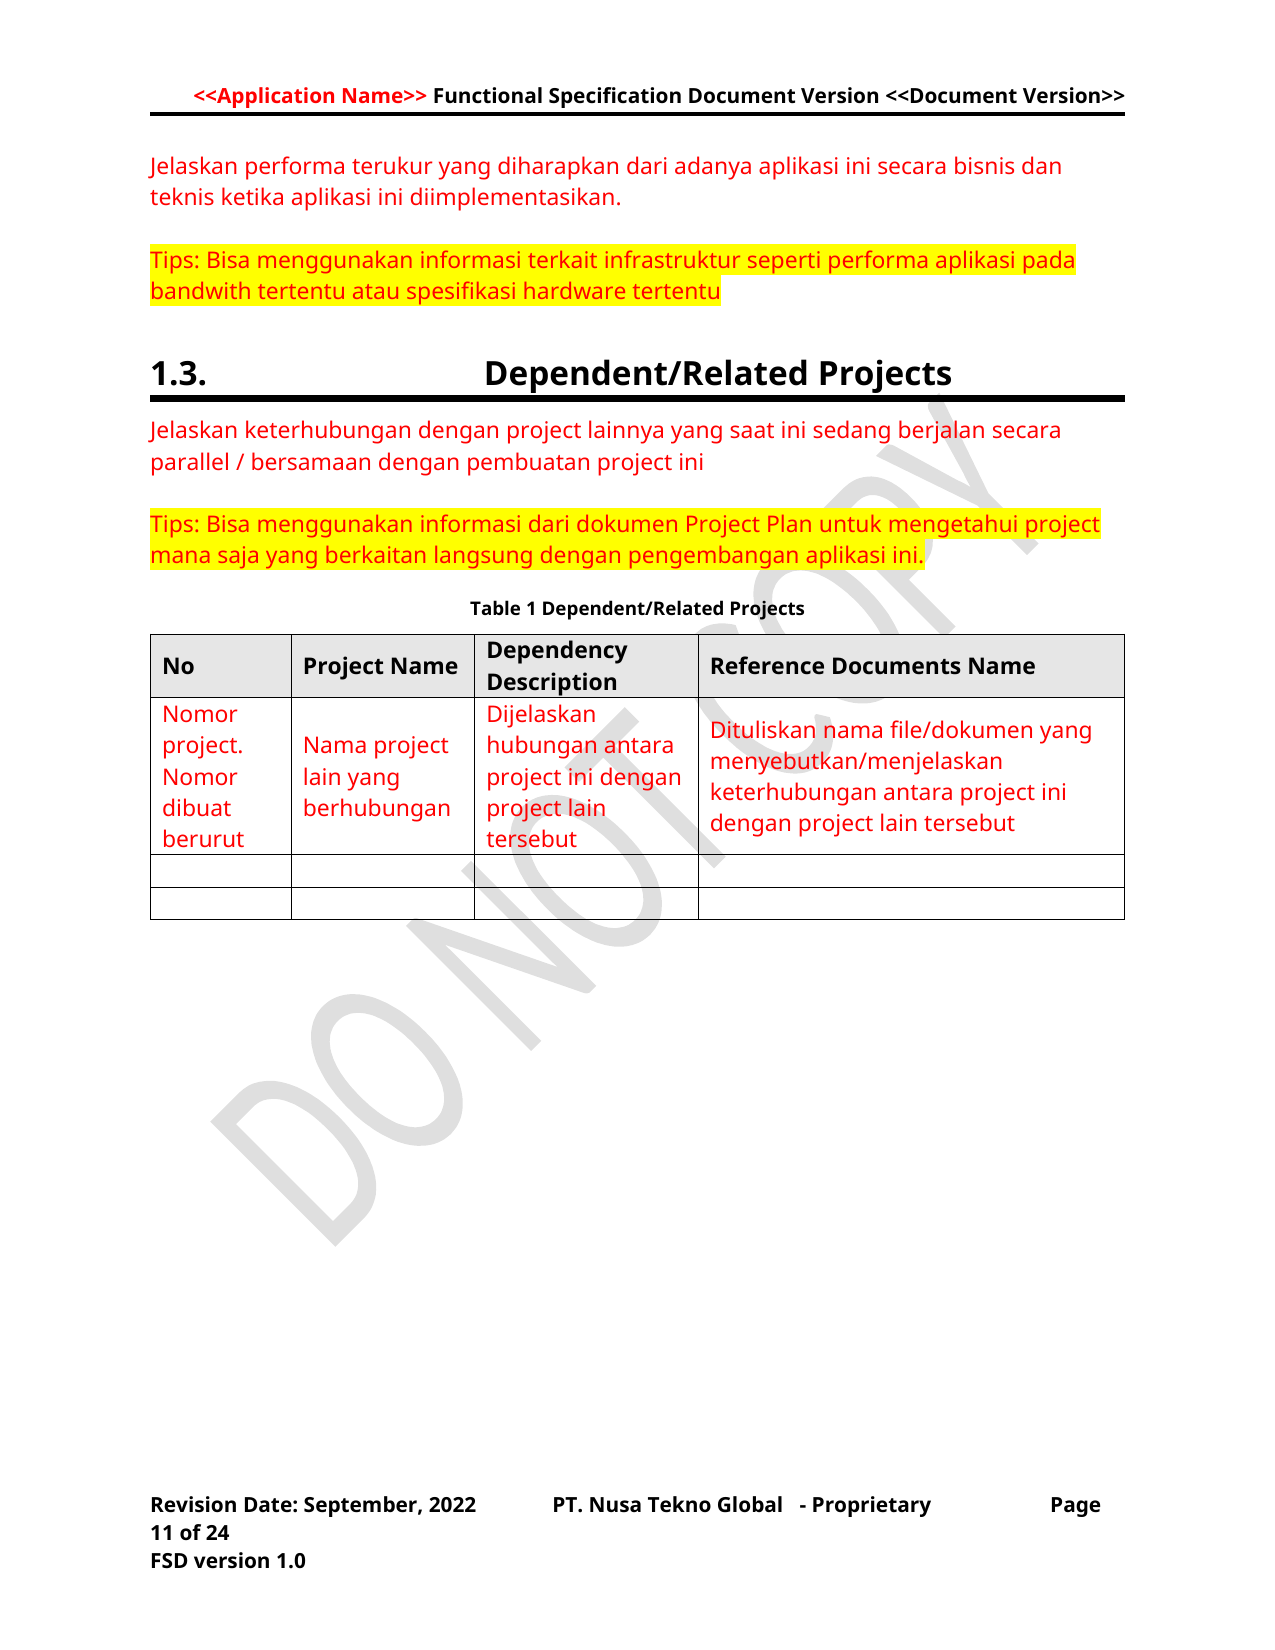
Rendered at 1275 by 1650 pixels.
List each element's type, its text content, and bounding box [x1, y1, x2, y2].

table_cell [475, 888, 698, 919]
table_cell [292, 888, 474, 919]
table_header Project Name [292, 635, 474, 697]
table_cell Nomor project. Nomor dibuat berurut [151, 698, 291, 854]
table_cell Nama project lain yang berhubungan [292, 698, 474, 854]
subtitle Dependent/Related Projects [150, 350, 1125, 395]
text Jelaskan performa terukur yang diharapkan dari adanya aplikasi ini secara bisnis dan teknis ketika aplikasi ini diimplementasikan. [150, 150, 1125, 212]
table_cell [699, 855, 1124, 887]
table_header Dependency Description [475, 635, 698, 697]
table_cell [699, 888, 1124, 919]
text Tips: Bisa menggunakan informasi terkait infrastruktur seperti performa aplikasi pada bandwith tertentu atau spesifikasi hardware tertentu [721, 244, 1125, 306]
text Jelaskan keterhubungan dengan project lainnya yang saat ini sedang berjalan secara parallel / bersamaan dengan pembuatan project ini [150, 414, 1125, 477]
table_header Reference Documents Name [699, 635, 1124, 697]
table_header No [151, 635, 291, 697]
table_cell [151, 855, 291, 887]
text Table 1 Dependent/Related Projects [150, 595, 1125, 621]
table_cell [475, 855, 698, 887]
table_cell Dijelaskan hubungan antara project ini dengan project lain tersebut [475, 698, 698, 854]
table_cell Dituliskan nama file/dokumen yang menyebutkan/menjelaskan keterhubungan antara project ini dengan project lain tersebut [699, 698, 1124, 854]
table_cell [151, 888, 291, 919]
table_cell [292, 855, 474, 887]
text Tips: Bisa menggunakan informasi dari dokumen Project Plan untuk mengetahui project mana saja yang berkaitan langsung dengan pengembangan aplikasi ini. [925, 508, 1125, 570]
